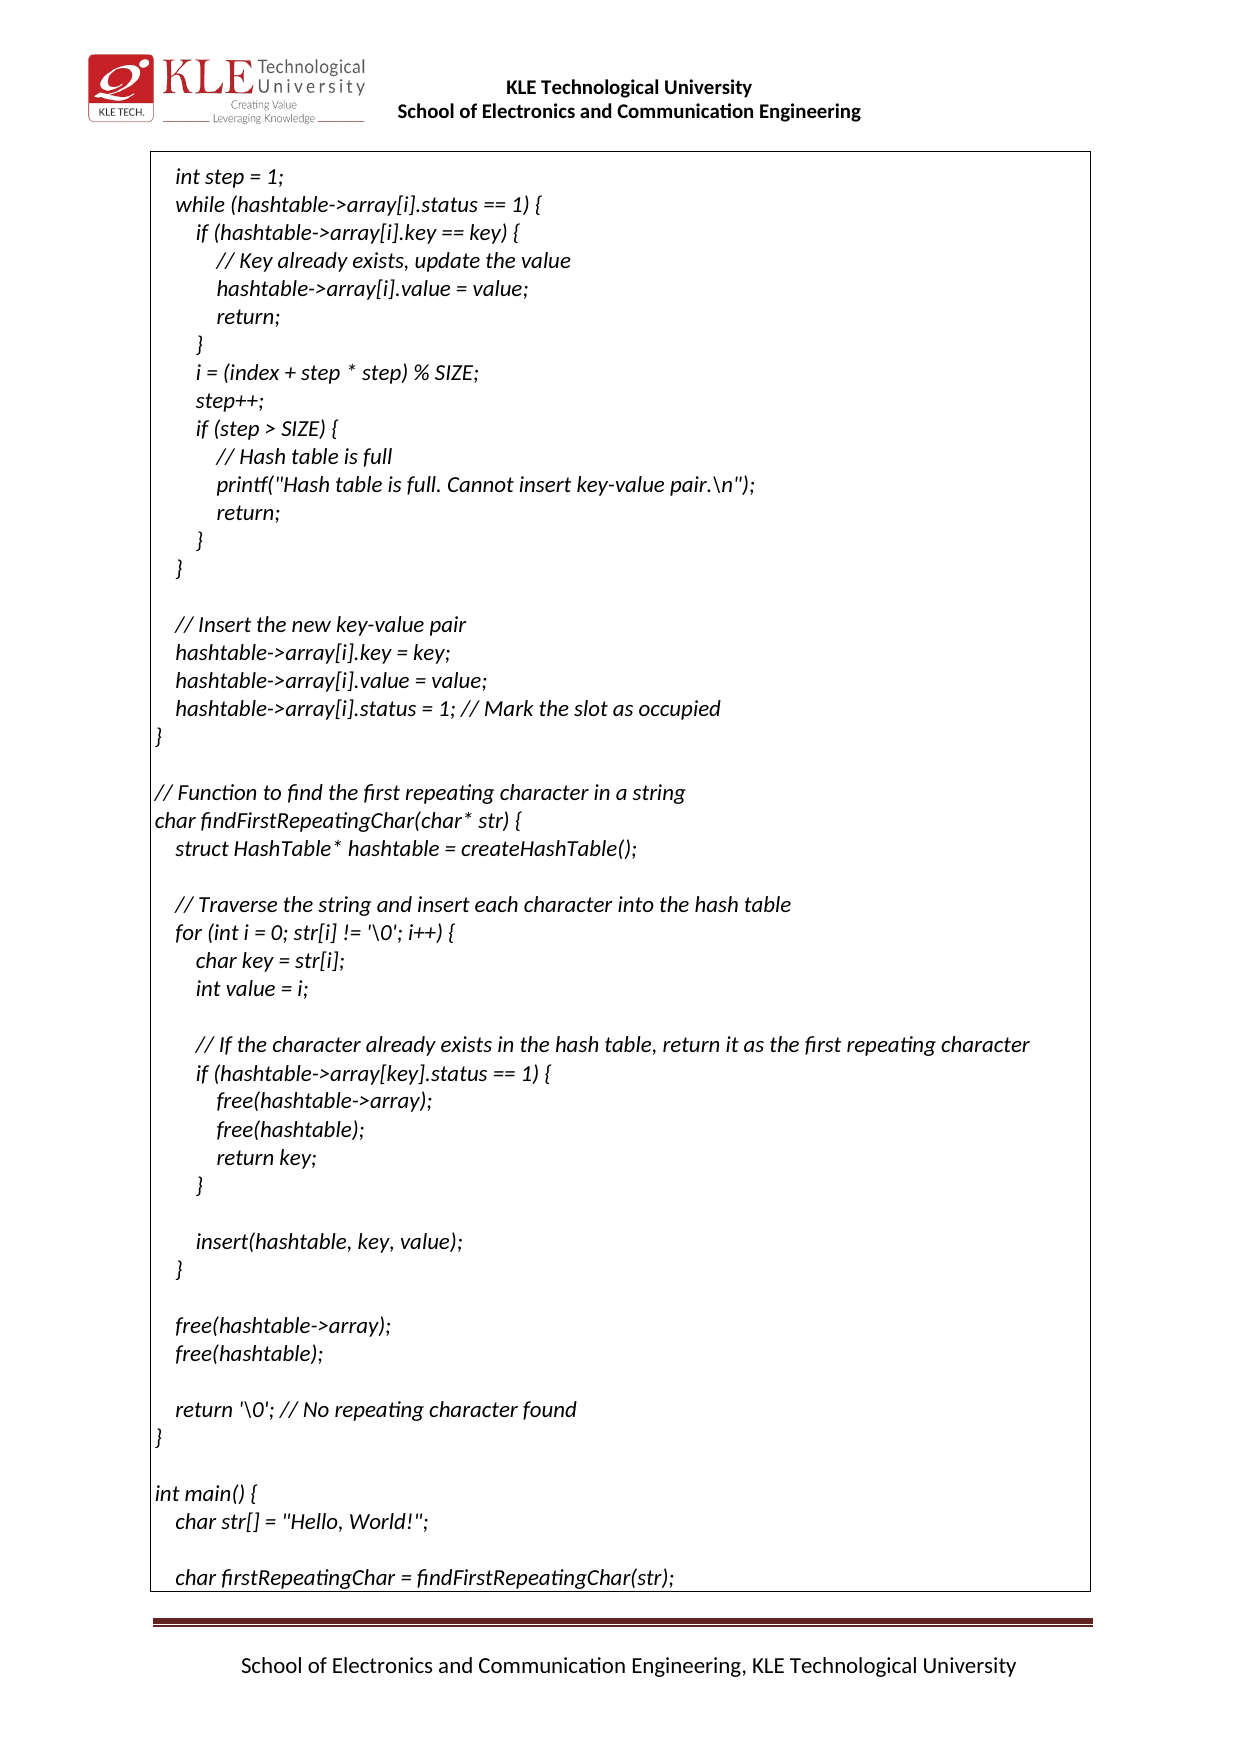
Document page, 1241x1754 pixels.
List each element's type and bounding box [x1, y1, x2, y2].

table_cell [151, 152, 1090, 1591]
picture [88, 50, 368, 125]
